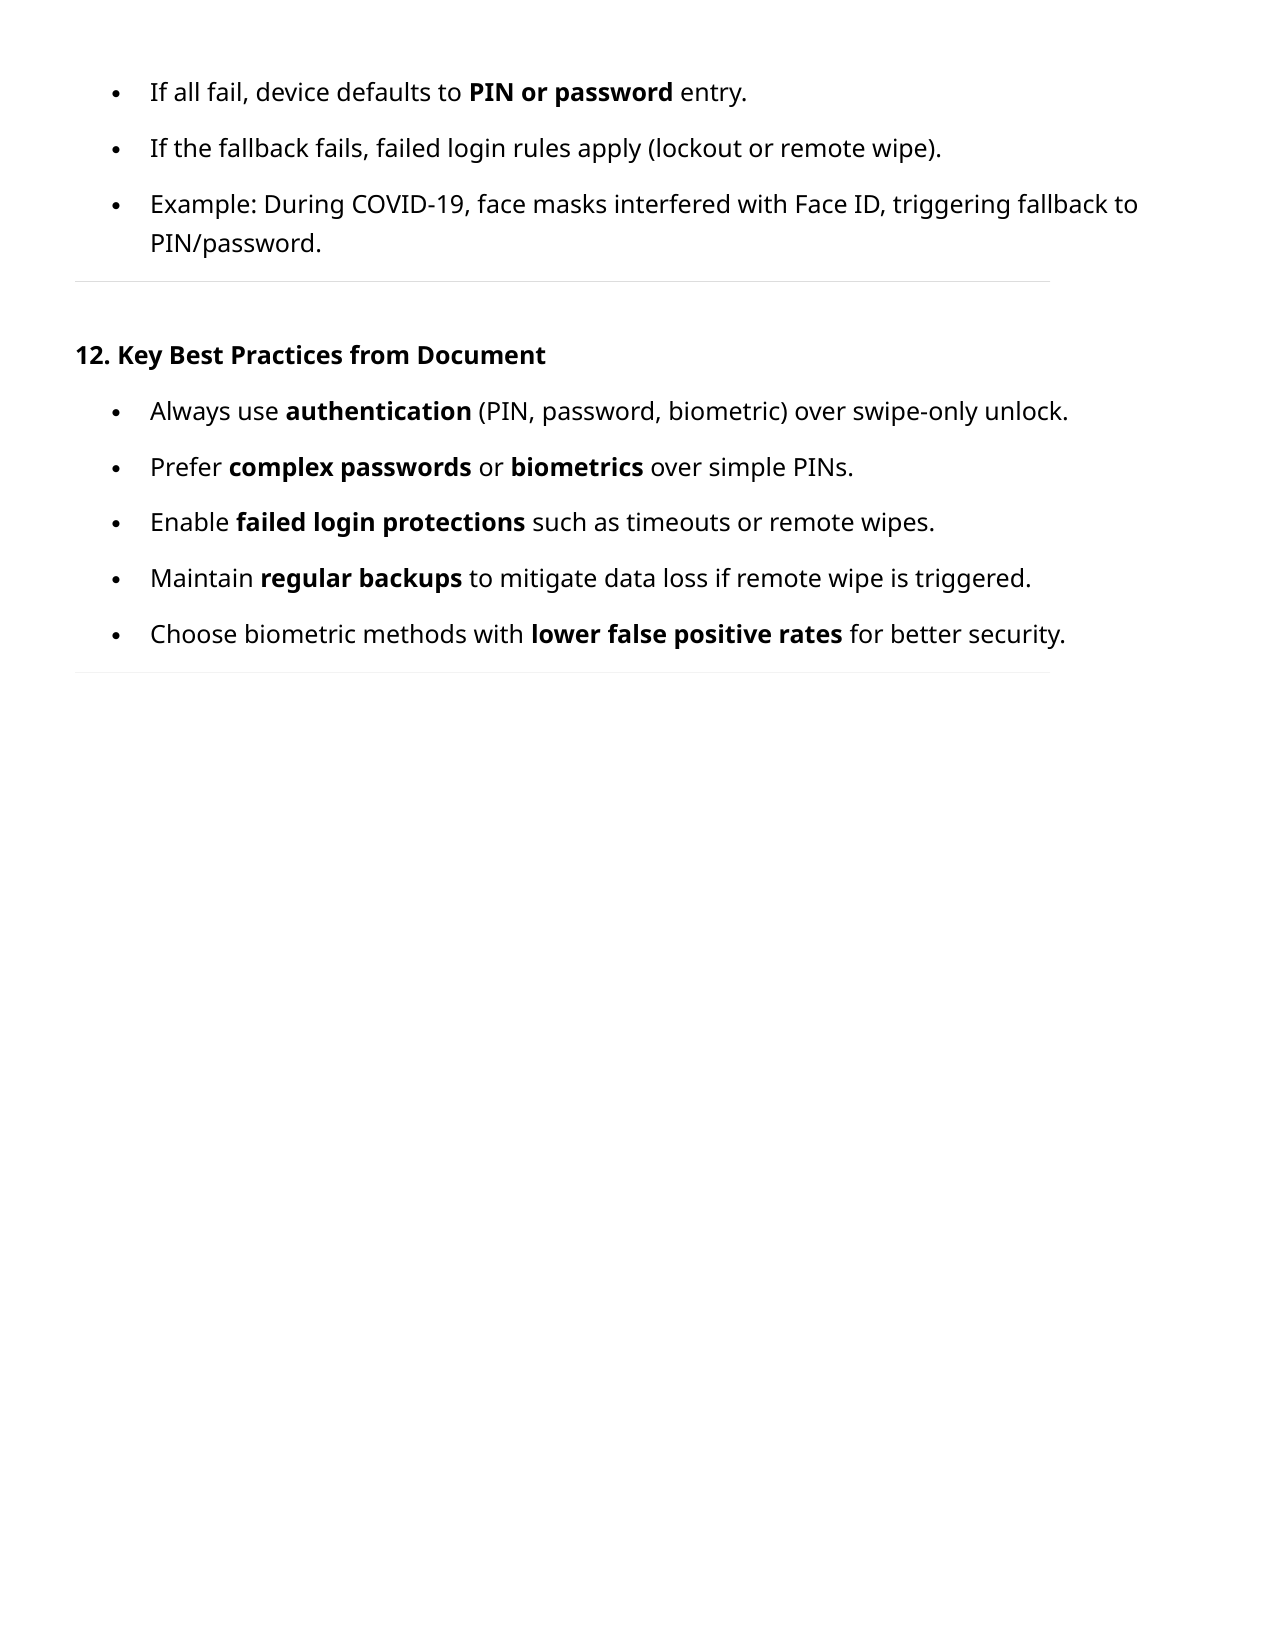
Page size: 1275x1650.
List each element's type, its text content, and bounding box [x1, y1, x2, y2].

list Example: During COVID-19, face masks interfered with Face ID, triggering fallback to PIN/password. [112, 187, 1200, 260]
list Enable failed login protections such as timeouts or remote wipes. [112, 505, 1200, 539]
list If all fail, device defaults to PIN or password entry. [112, 75, 1200, 109]
list If the fallback fails, failed login rules apply (lockout or remote wipe). [112, 131, 1200, 165]
list Maintain regular backups to mitigate data loss if remote wipe is triggered. [112, 561, 1200, 595]
list Always use authentication (PIN, password, biometric) over swipe-only unlock. [112, 393, 1200, 427]
list Prefer complex passwords or biometrics over simple PINs. [112, 449, 1200, 483]
list Choose biometric methods with lower false positive rates for better security. [112, 617, 1200, 651]
text 12. Key Best Practices from Document [75, 337, 1200, 372]
